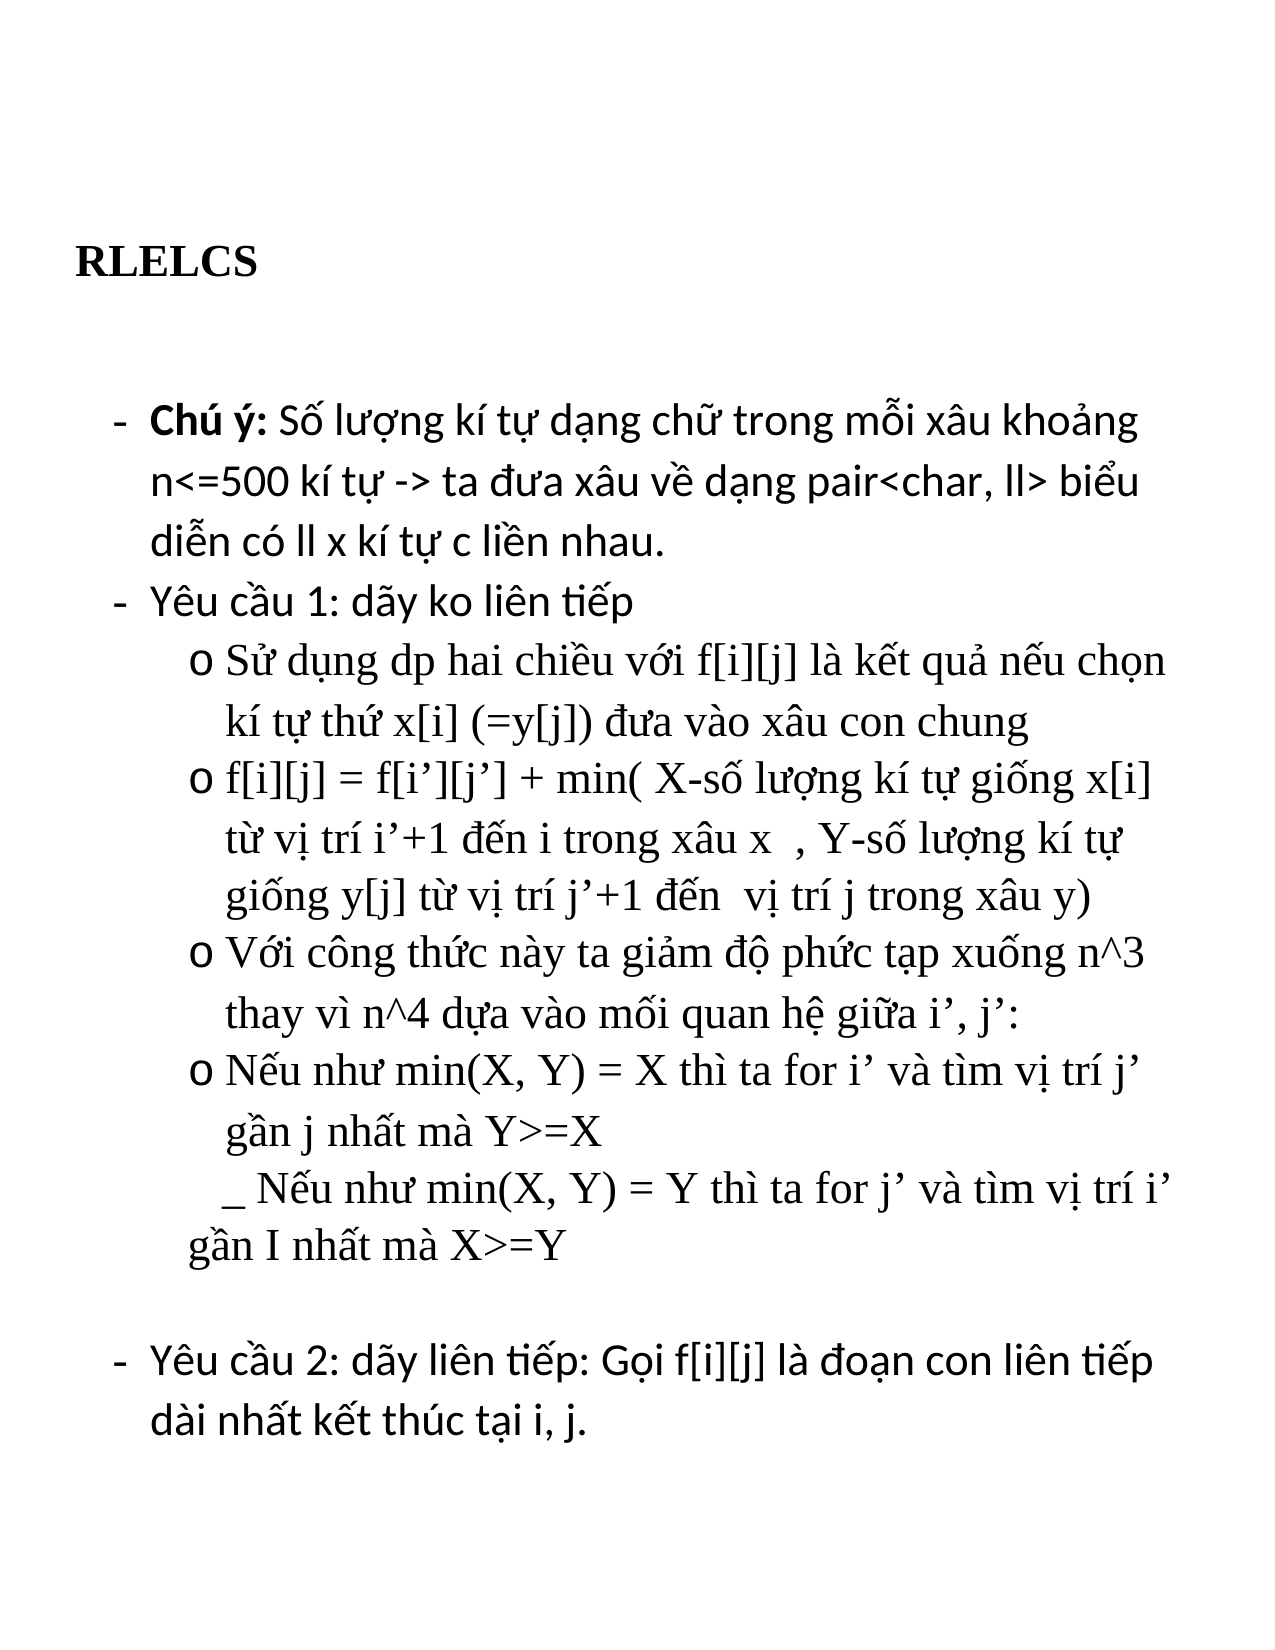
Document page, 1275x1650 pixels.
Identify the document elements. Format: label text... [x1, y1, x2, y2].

list Yêu cầu 1: dãy ko liên tiếp [112, 572, 1200, 628]
list Với công thức này ta giảm độ phức tạp xuống n^3 thay vì n^4 dựa vào mối quan hệ giữa i’, j’: [187, 925, 1200, 1038]
text RLELCS [75, 233, 1200, 286]
list f[i][j] = f[i’][j’] + min( X-số lượng kí tự giống x[i] từ vị trí i’+1 đến i trong xâu x , Y-số lượng kí tự giống y[j] từ vị trí j’+1 đến vị trí j trong xâu y) [187, 750, 1200, 921]
list _ Nếu như min(X, Y) = Y thì ta for j’ và tìm vị trí i’ gần I nhất mà X>=Y [187, 1160, 1200, 1270]
list Yêu cầu 2: dãy liên tiếp: Gọi f[i][j] là đoạn con liên tiếp dài nhất kết thúc tại i, j. [112, 1331, 1200, 1447]
list Sử dụng dp hai chiều với f[i][j] là kết quả nếu chọn kí tự thứ x[i] (=y[j]) đưa vào xâu con chung [187, 632, 1200, 746]
list Chú ý: Số lượng kí tự dạng chữ trong mỗi xâu khoảng n<=500 kí tự -> ta đưa xâu về dạng pair<char, ll> biểu diễn có ll x kí tự c liền nhau. [112, 391, 1200, 568]
list Nếu như min(X, Y) = X thì ta for i’ và tìm vị trí j’ gần j nhất mà Y>=X [187, 1042, 1200, 1156]
